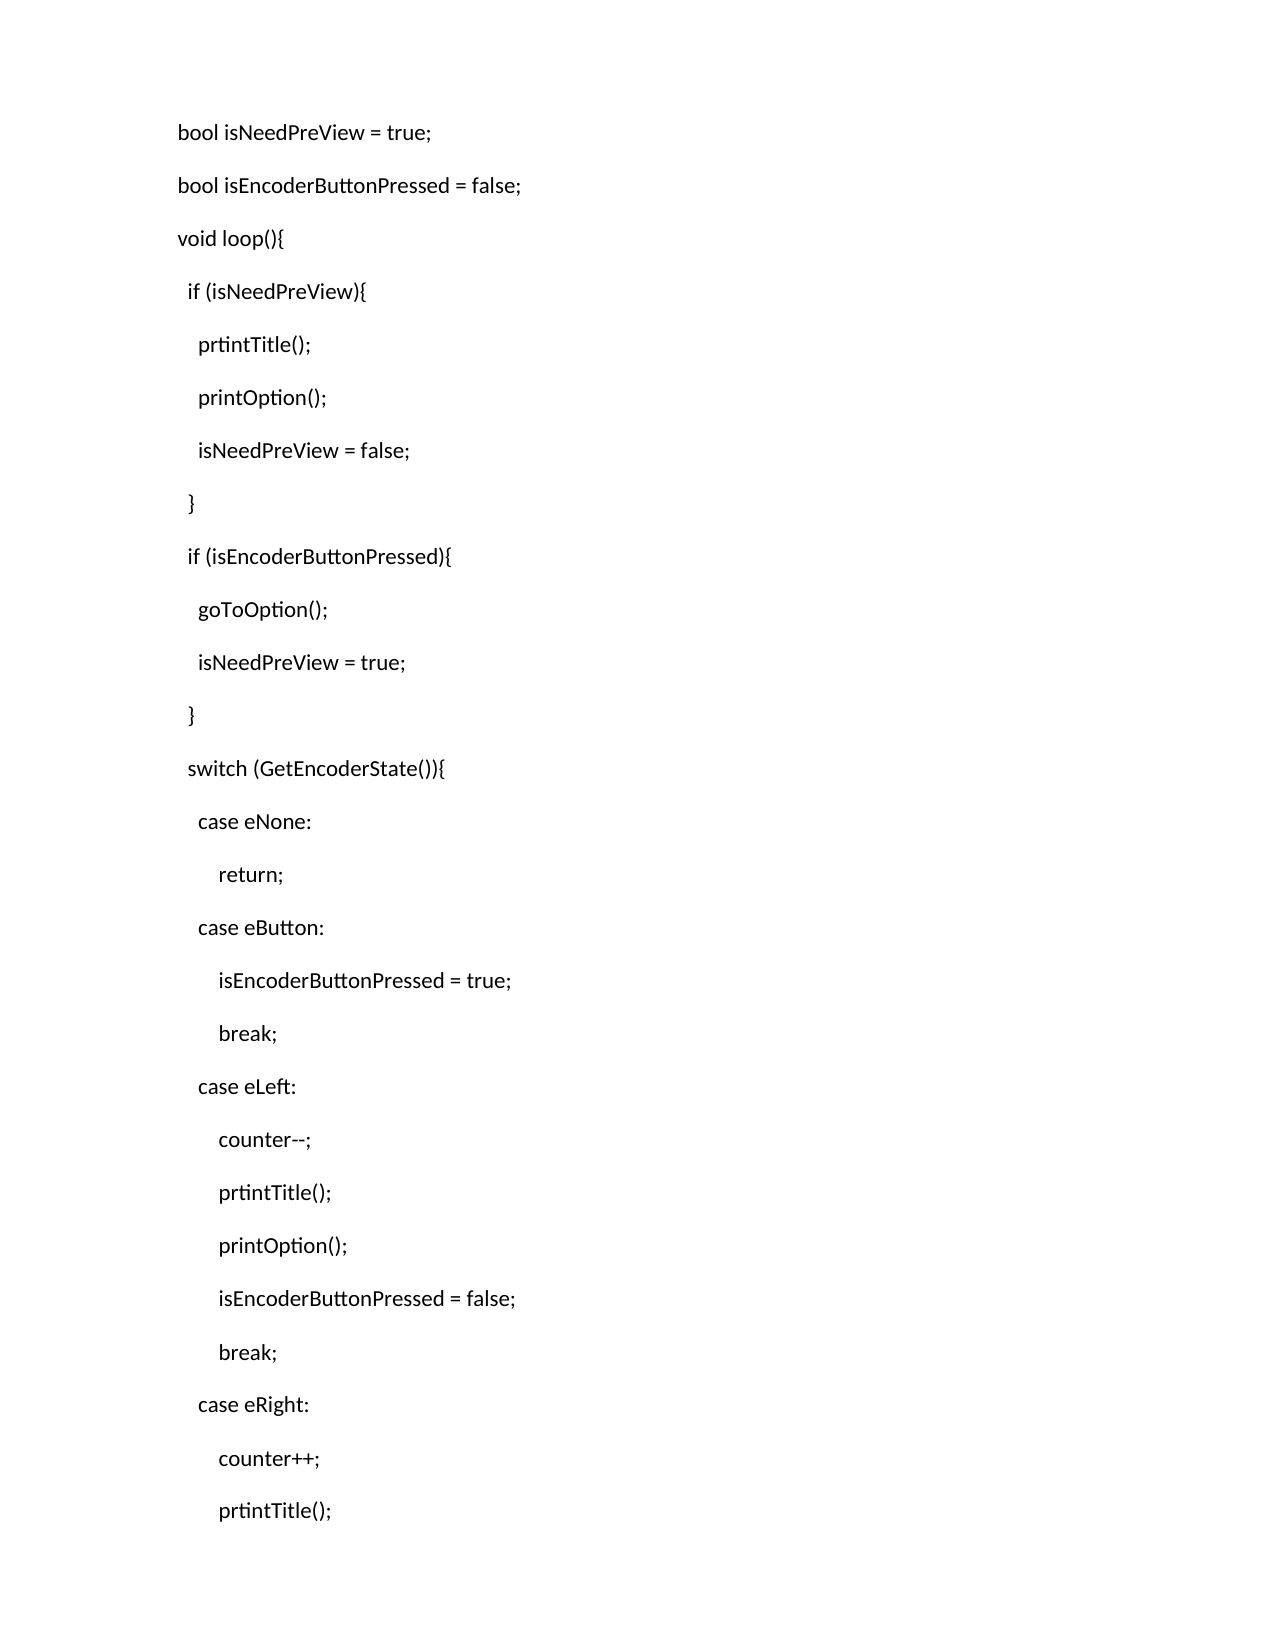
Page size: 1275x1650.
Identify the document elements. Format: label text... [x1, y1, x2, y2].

text bool isNeedPreView = true; [177, 118, 1186, 146]
text isEncoderButtonPressed = true; [177, 966, 1186, 994]
text case eRight: [177, 1391, 1186, 1419]
text return; [177, 860, 1186, 888]
text } [177, 489, 1186, 517]
text if (isNeedPreView){ [177, 277, 1186, 305]
text counter--; [177, 1126, 1186, 1153]
text isNeedPreView = true; [177, 648, 1186, 676]
text counter++; [177, 1444, 1186, 1472]
text case eNone: [177, 807, 1186, 835]
text isEncoderButtonPressed = false; [177, 1284, 1186, 1313]
text case eLeft: [177, 1072, 1186, 1101]
text prtintTitle(); [177, 1178, 1186, 1207]
text prtintTitle(); [177, 1497, 1186, 1525]
text printOption(); [177, 1232, 1186, 1259]
text break; [177, 1338, 1186, 1366]
text break; [177, 1019, 1186, 1047]
text switch (GetEncoderState()){ [177, 754, 1186, 782]
text printOption(); [177, 383, 1186, 411]
text isNeedPreView = false; [177, 436, 1186, 464]
text bool isEncoderButtonPressed = false; [177, 171, 1186, 199]
text void loop(){ [177, 224, 1186, 252]
text case eButton: [177, 913, 1186, 941]
text } [177, 701, 1186, 729]
text if (isEncoderButtonPressed){ [177, 542, 1186, 570]
text goToOption(); [177, 595, 1186, 623]
text prtintTitle(); [177, 330, 1186, 358]
